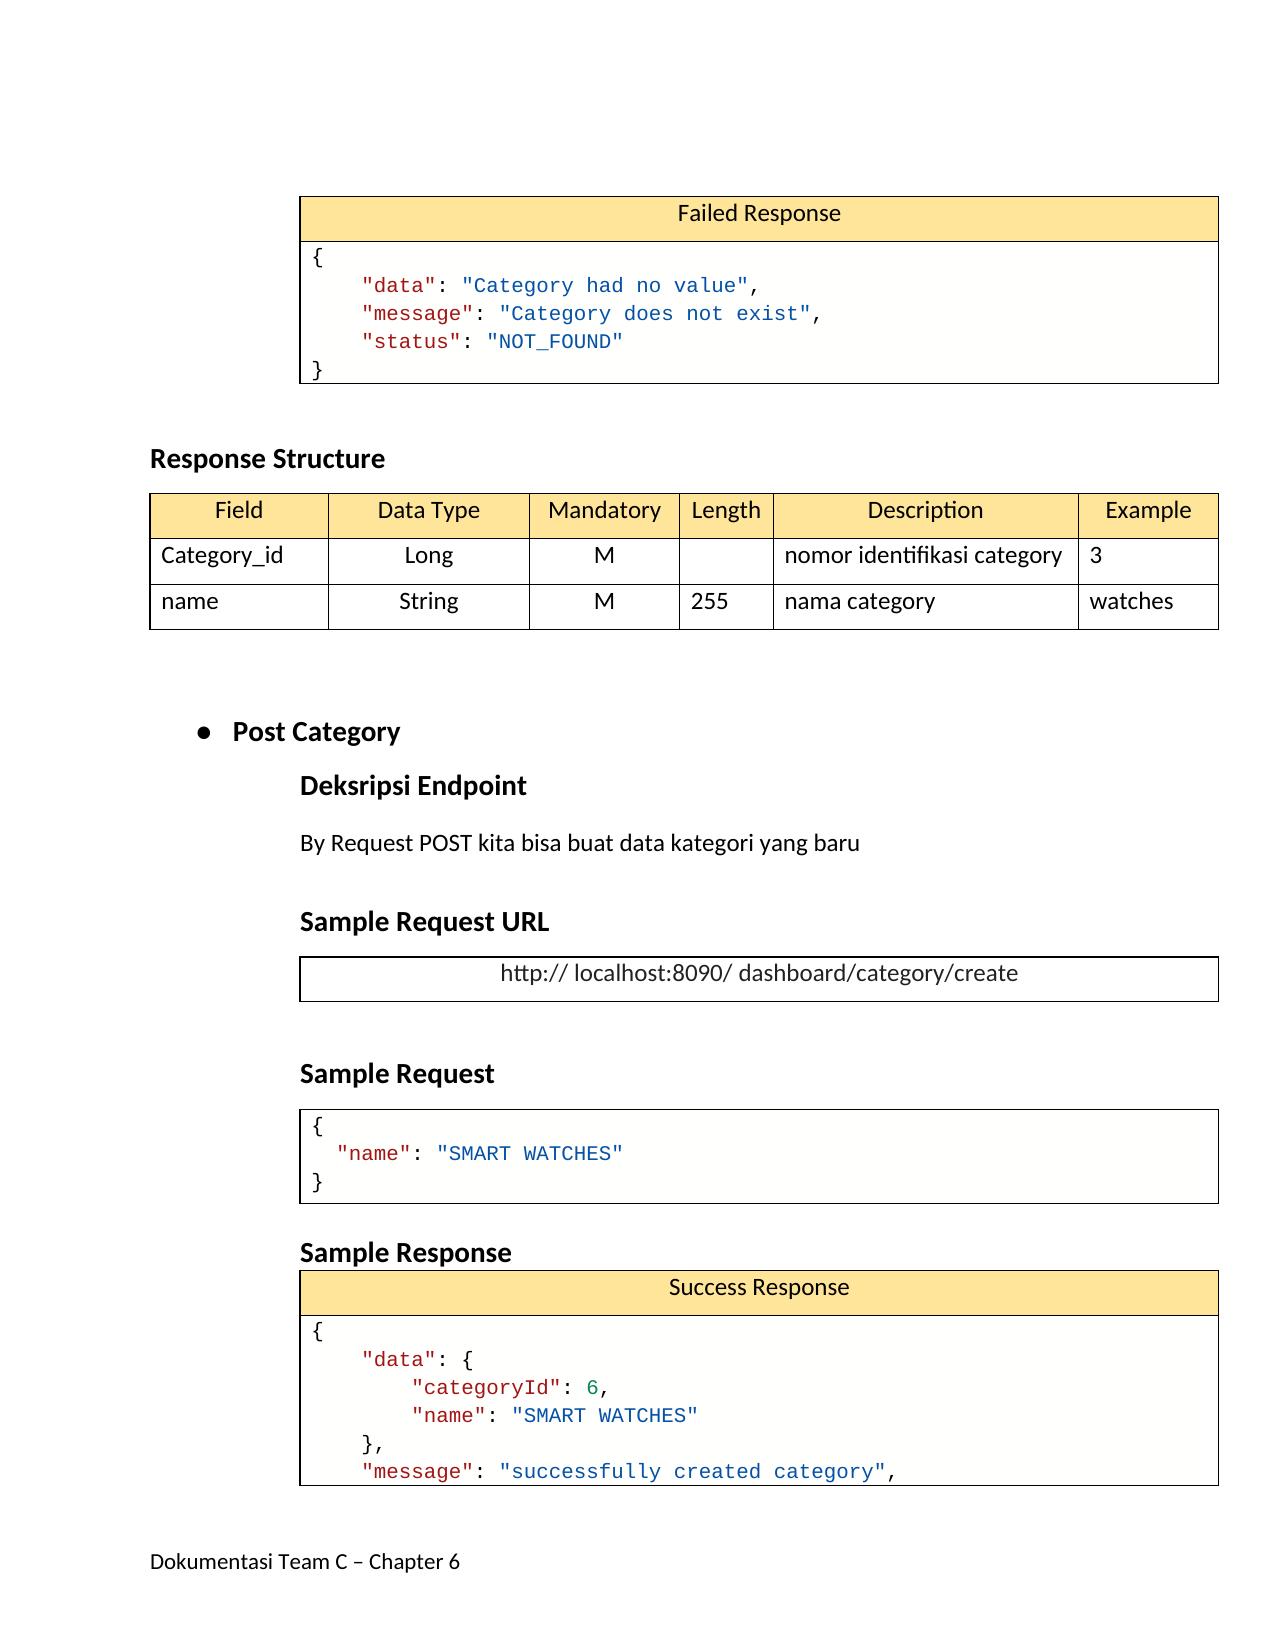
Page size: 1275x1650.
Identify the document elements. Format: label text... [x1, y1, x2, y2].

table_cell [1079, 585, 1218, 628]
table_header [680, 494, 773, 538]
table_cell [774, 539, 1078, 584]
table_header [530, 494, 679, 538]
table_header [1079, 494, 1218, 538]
text Sample Response [300, 1234, 1125, 1269]
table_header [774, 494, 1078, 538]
text By Request POST kita bisa buat data kategori yang baru [225, 827, 1125, 857]
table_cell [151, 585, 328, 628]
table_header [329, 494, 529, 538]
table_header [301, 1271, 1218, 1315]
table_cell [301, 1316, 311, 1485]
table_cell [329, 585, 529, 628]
text Sample Request [300, 1056, 1125, 1091]
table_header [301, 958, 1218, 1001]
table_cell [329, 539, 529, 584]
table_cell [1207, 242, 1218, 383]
text Deksripsi Endpoint [225, 767, 1125, 802]
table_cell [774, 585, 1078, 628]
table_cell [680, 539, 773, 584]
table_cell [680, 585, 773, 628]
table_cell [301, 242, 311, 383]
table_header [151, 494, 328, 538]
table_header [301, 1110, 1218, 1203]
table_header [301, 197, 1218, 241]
list Post Category [195, 713, 1125, 749]
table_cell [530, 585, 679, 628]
text Sample Request URL [300, 903, 1125, 939]
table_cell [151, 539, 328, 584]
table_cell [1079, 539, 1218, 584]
text Response Structure [150, 440, 1125, 475]
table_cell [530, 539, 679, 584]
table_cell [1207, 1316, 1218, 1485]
